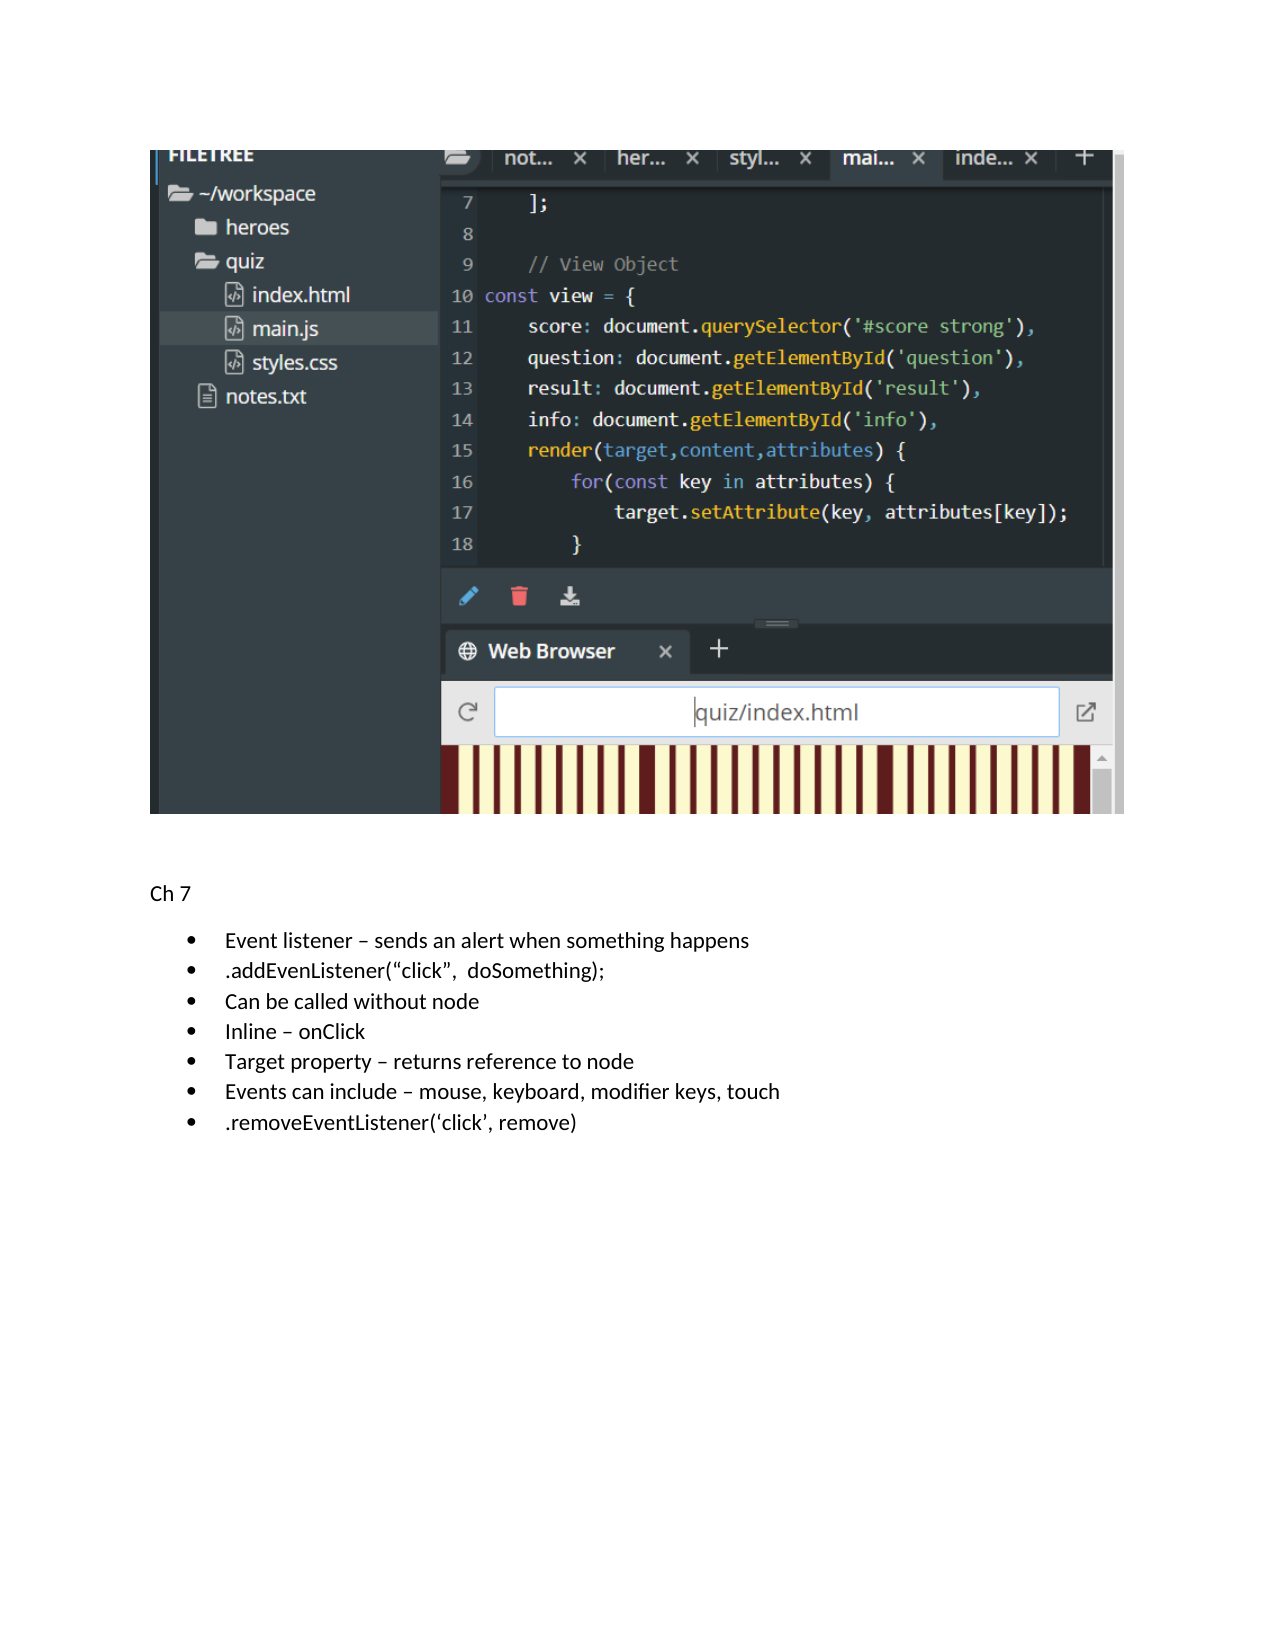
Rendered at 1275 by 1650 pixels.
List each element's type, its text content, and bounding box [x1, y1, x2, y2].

list Can be called without node [187, 987, 1125, 1015]
list Target property – returns reference to node [187, 1047, 1125, 1075]
picture [150, 150, 1124, 814]
text Ch 7 [150, 879, 1125, 907]
list Event listener – sends an alert when something happens [187, 926, 1125, 954]
list .removeEventListener(‘click’, remove) [187, 1108, 1125, 1136]
list Events can include – mouse, keyboard, modifier keys, touch [187, 1077, 1125, 1105]
list .addEvenListener(“click”, doSomething); [187, 957, 1125, 984]
list Inline – onClick [187, 1017, 1125, 1045]
